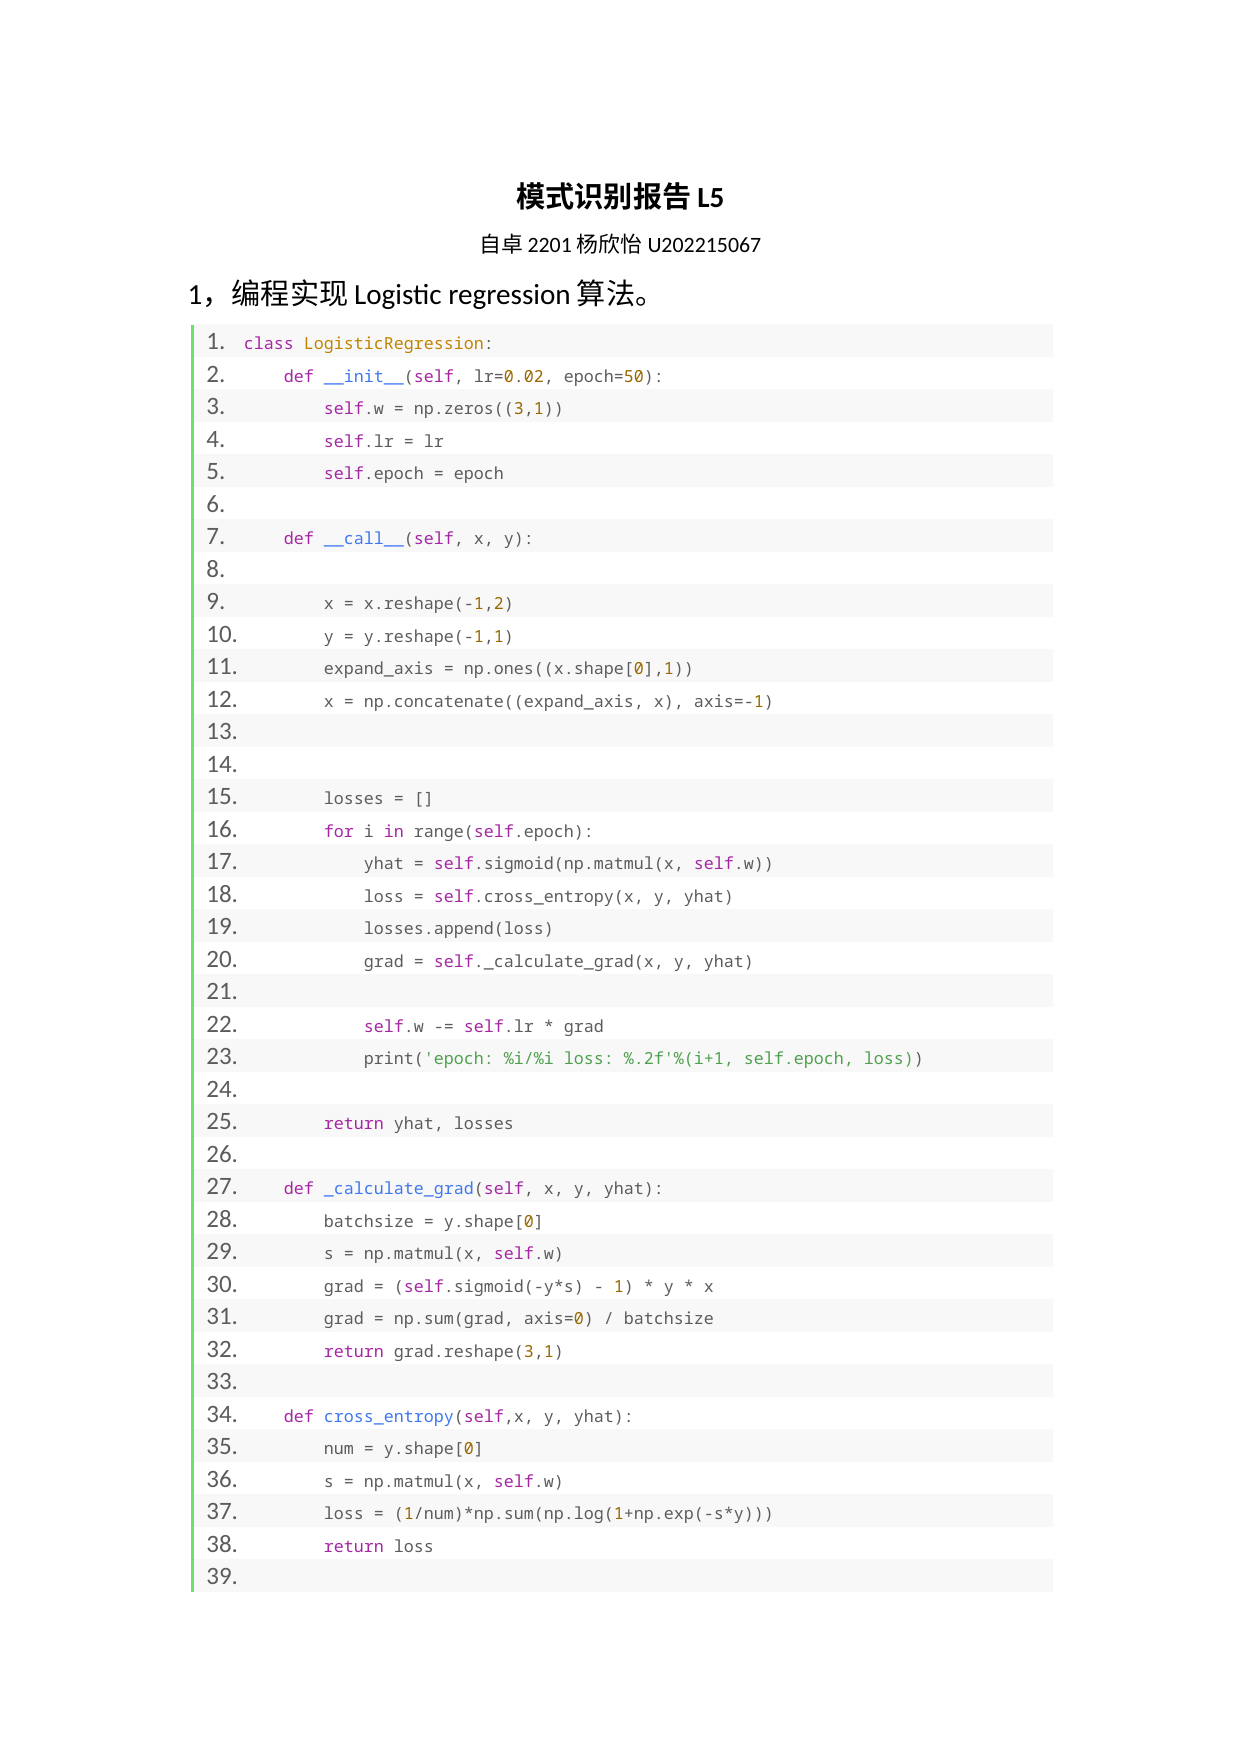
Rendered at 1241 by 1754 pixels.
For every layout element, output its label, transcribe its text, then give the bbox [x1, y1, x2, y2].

list grad = (self.sigmoid(-y*s) - 1) * y * x [194, 1267, 1053, 1299]
list loss = self.cross_entropy(x, y, yhat) [194, 877, 1053, 909]
list s = np.matmul(x, self.w) [194, 1234, 1053, 1267]
list return grad.reshape(3,1) [194, 1332, 1053, 1364]
text 模式识别报告L5 [187, 162, 1053, 227]
list return yhat, losses [194, 1104, 1053, 1137]
list def __call__(self, x, y): [194, 519, 1053, 552]
list grad = self._calculate_grad(x, y, yhat) [194, 942, 1053, 974]
list self.epoch = epoch [194, 454, 1053, 487]
list def cross_entropy(self,x, y, yhat): [194, 1397, 1053, 1429]
list def __init__(self, lr=0.02, epoch=50): [194, 357, 1053, 389]
list grad = np.sum(grad, axis=0) / batchsize [194, 1299, 1053, 1332]
list self.w -= self.lr * grad [194, 1007, 1053, 1039]
list losses.append(loss) [194, 909, 1053, 942]
list x = x.reshape(-1,2) [194, 584, 1053, 617]
list self.lr = lr [194, 422, 1053, 454]
list for i in range(self.epoch): [194, 812, 1053, 844]
list def _calculate_grad(self, x, y, yhat): [194, 1169, 1053, 1202]
list expand_axis = np.ones((x.shape[0],1)) [194, 649, 1053, 682]
list s = np.matmul(x, self.w) [194, 1462, 1053, 1494]
list class LogisticRegression: [191, 324, 1053, 357]
list batchsize = y.shape[0] [194, 1202, 1053, 1234]
list num = y.shape[0] [194, 1429, 1053, 1462]
list print('epoch: %i/%i loss: %.2f'%(i+1, self.epoch, loss)) [194, 1039, 1053, 1072]
list yhat = self.sigmoid(np.matmul(x, self.w)) [194, 844, 1053, 877]
text 1，编程实现Logistic regression算法。 [187, 259, 1053, 324]
list y = y.reshape(-1,1) [194, 617, 1053, 649]
list self.w = np.zeros((3,1)) [194, 389, 1053, 422]
list return loss [194, 1527, 1053, 1559]
text 自卓2201 杨欣怡 U202215067 [187, 227, 1053, 259]
list x = np.concatenate((expand_axis, x), axis=-1) [194, 682, 1053, 714]
list loss = (1/num)*np.sum(np.log(1+np.exp(-s*y))) [194, 1494, 1053, 1527]
list losses = [] [194, 779, 1053, 812]
